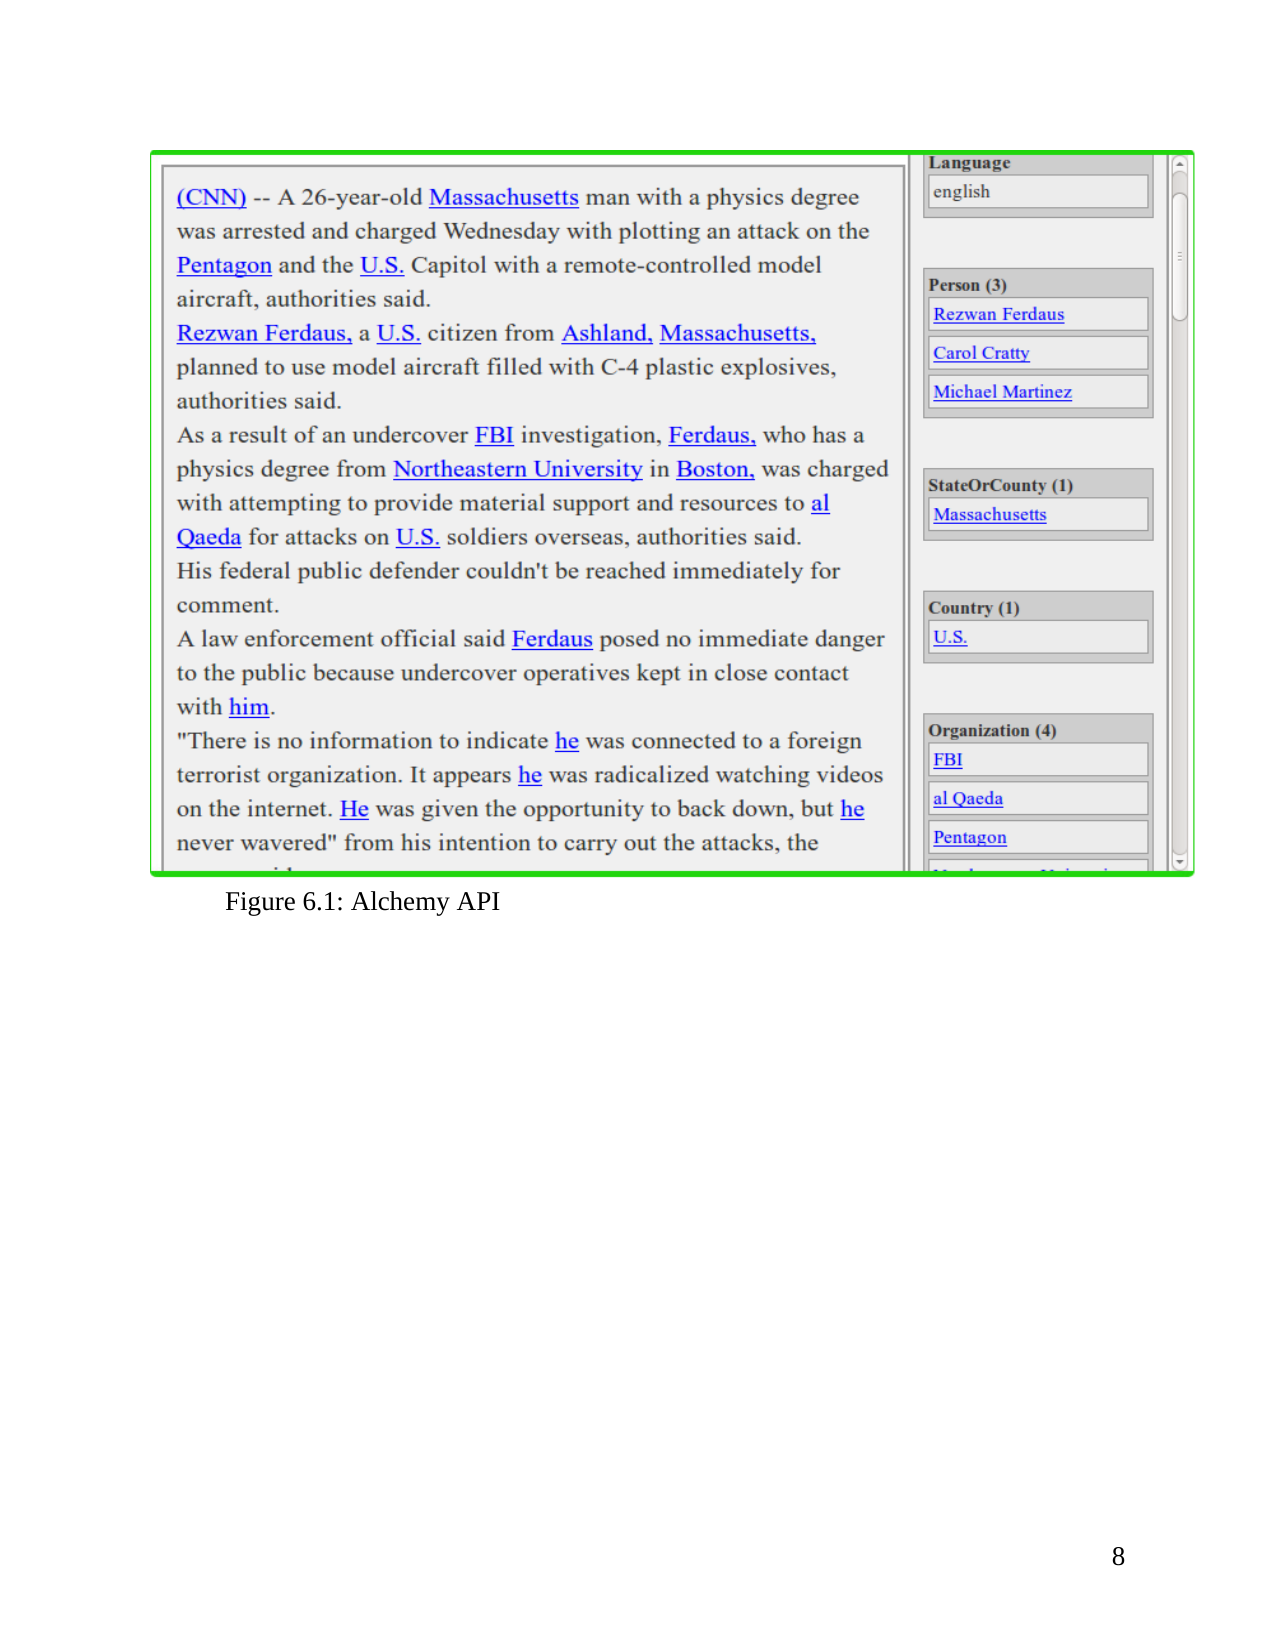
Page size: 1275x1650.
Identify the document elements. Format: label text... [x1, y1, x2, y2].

picture [150, 150, 1200, 882]
text Figure 6.1: Alchemy API [225, 885, 1125, 916]
